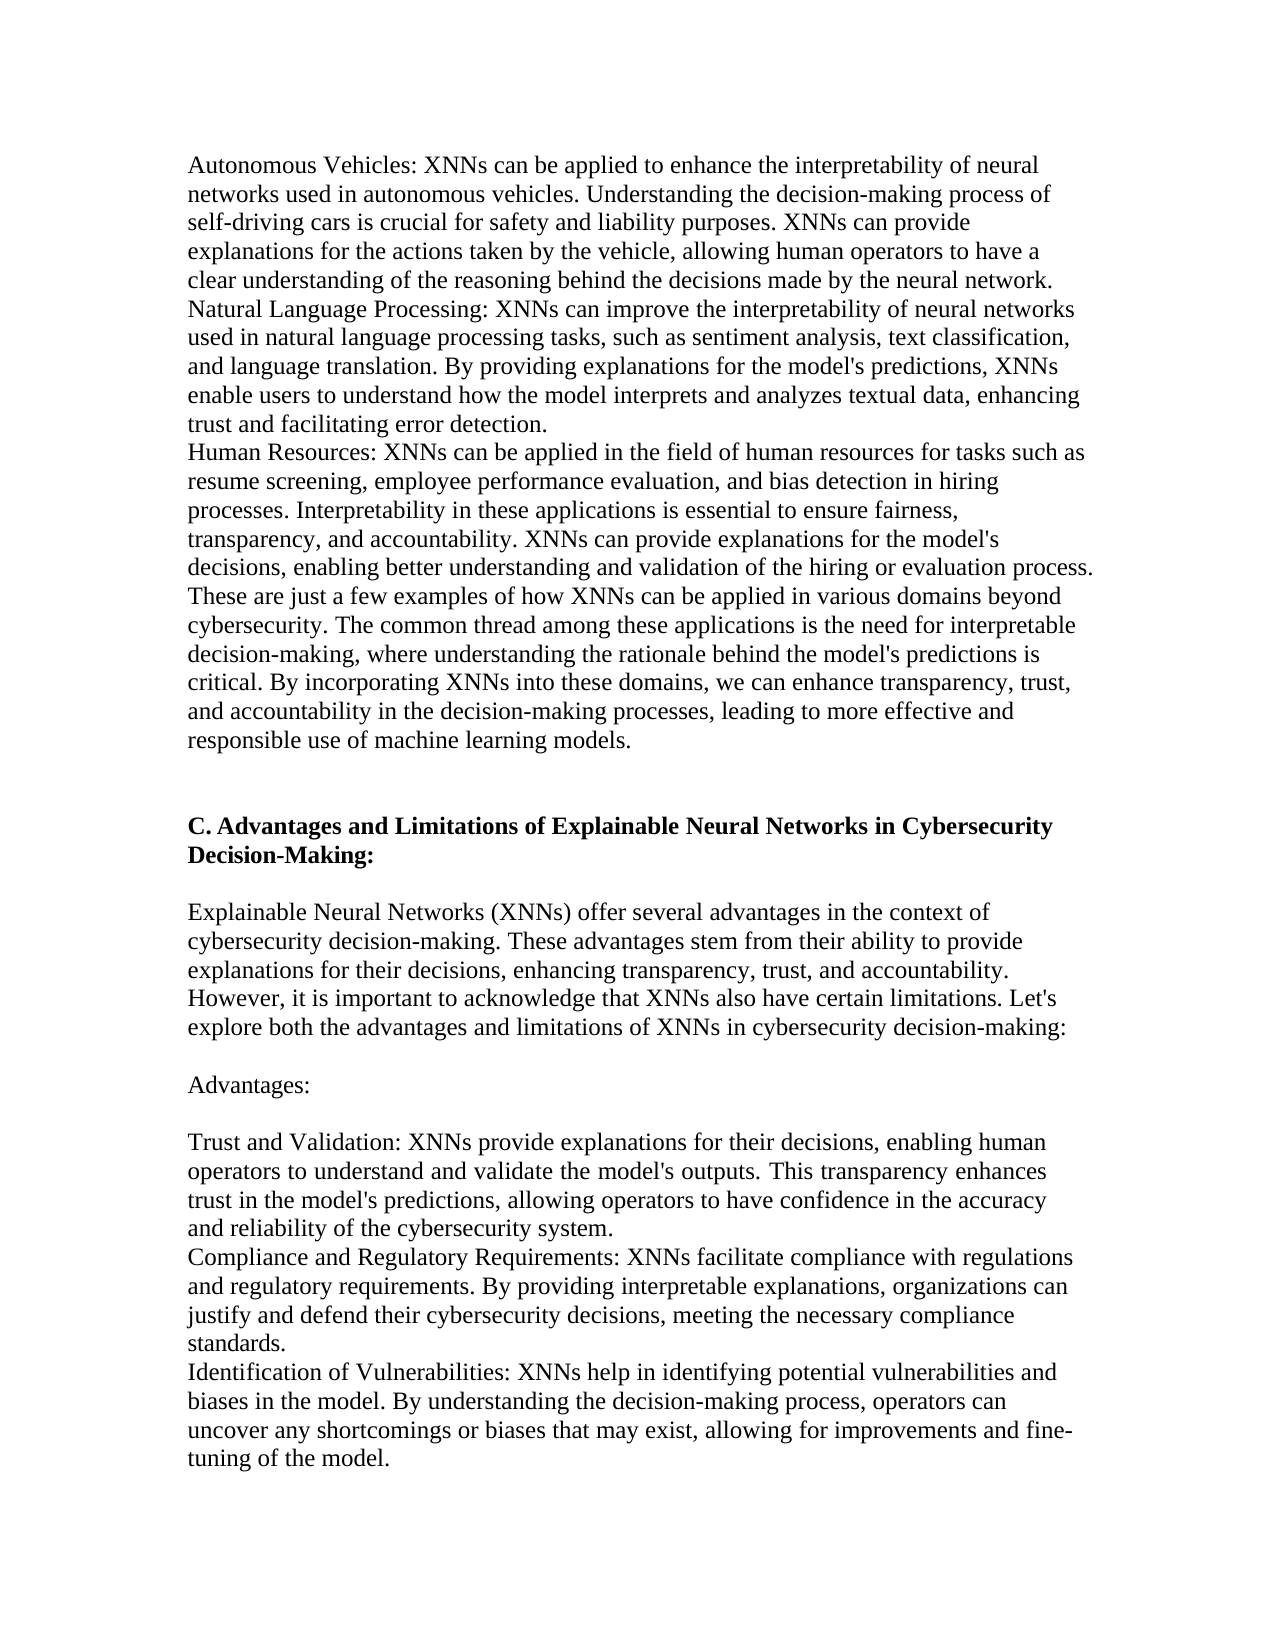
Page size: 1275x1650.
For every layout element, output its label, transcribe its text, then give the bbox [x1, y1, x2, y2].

text Human Resources: XNNs can be applied in the field of human resources for tasks such as resume screening, employee performance evaluation, and bias detection in hiring processes. Interpretability in these applications is essential to ensure fairness, transparency, and accountability. XNNs can provide explanations for the model's decisions, enabling better understanding and validation of the hiring or evaluation process. These are just a few examples of how XNNs can be applied in various domains beyond cybersecurity. The common thread among these applications is the need for interpretable decision-making, where understanding the rationale behind the model's predictions is critical. By incorporating XNNs into these domains, we can enhance transparency, trust, and accountability in the decision-making processes, leading to more effective and responsible use of machine learning models. [187, 437, 1093, 754]
text Explainable Neural Networks (XNNs) offer several advantages in the context of cybersecurity decision-making. These advantages stem from their ability to provide explanations for their decisions, enhancing transparency, trust, and accountability. However, it is important to acknowledge that XNNs also have certain limitations. Let's explore both the advantages and limitations of XNNs in cybersecurity decision-making: [187, 897, 1087, 1041]
text Trust and Validation: XNNs provide explanations for their decisions, enabling human operators to understand and validate the model's outputs. This transparency enhances trust in the model's predictions, allowing operators to have confidence in the accuracy and reliability of the cybersecurity system. [187, 1127, 1047, 1242]
text Advantages: [187, 1070, 1237, 1098]
text Identification of Vulnerabilities: XNNs help in identifying potential vulnerabilities and biases in the model. By understanding the decision-making process, operators can uncover any shortcomings or biases that may exist, allowing for improvements and fine- tuning of the model. [187, 1357, 1079, 1472]
text Autonomous Vehicles: XNNs can be applied to enhance the interpretability of neural networks used in autonomous vehicles. Understanding the decision-making process of self-driving cars is crucial for safety and liability purposes. XNNs can provide explanations for the actions taken by the vehicle, allowing human operators to have a clear understanding of the reasoning behind the decisions made by the neural network. Natural Language Processing: XNNs can improve the interpretability of neural networks used in natural language processing tasks, such as sentiment analysis, text classification, and language translation. By providing explanations for the model's predictions, XNNs enable users to understand how the model interprets and analyzes textual data, enhancing trust and facilitating error detection. [187, 150, 1080, 437]
subtitle Advantages and Limitations of Explainable Neural Networks in Cybersecurity Decision-Making: [187, 811, 1053, 868]
text Compliance and Regulatory Requirements: XNNs facilitate compliance with regulations and regulatory requirements. By providing interpretable explanations, organizations can justify and defend their cybersecurity decisions, meeting the necessary compliance standards. [187, 1242, 1087, 1357]
